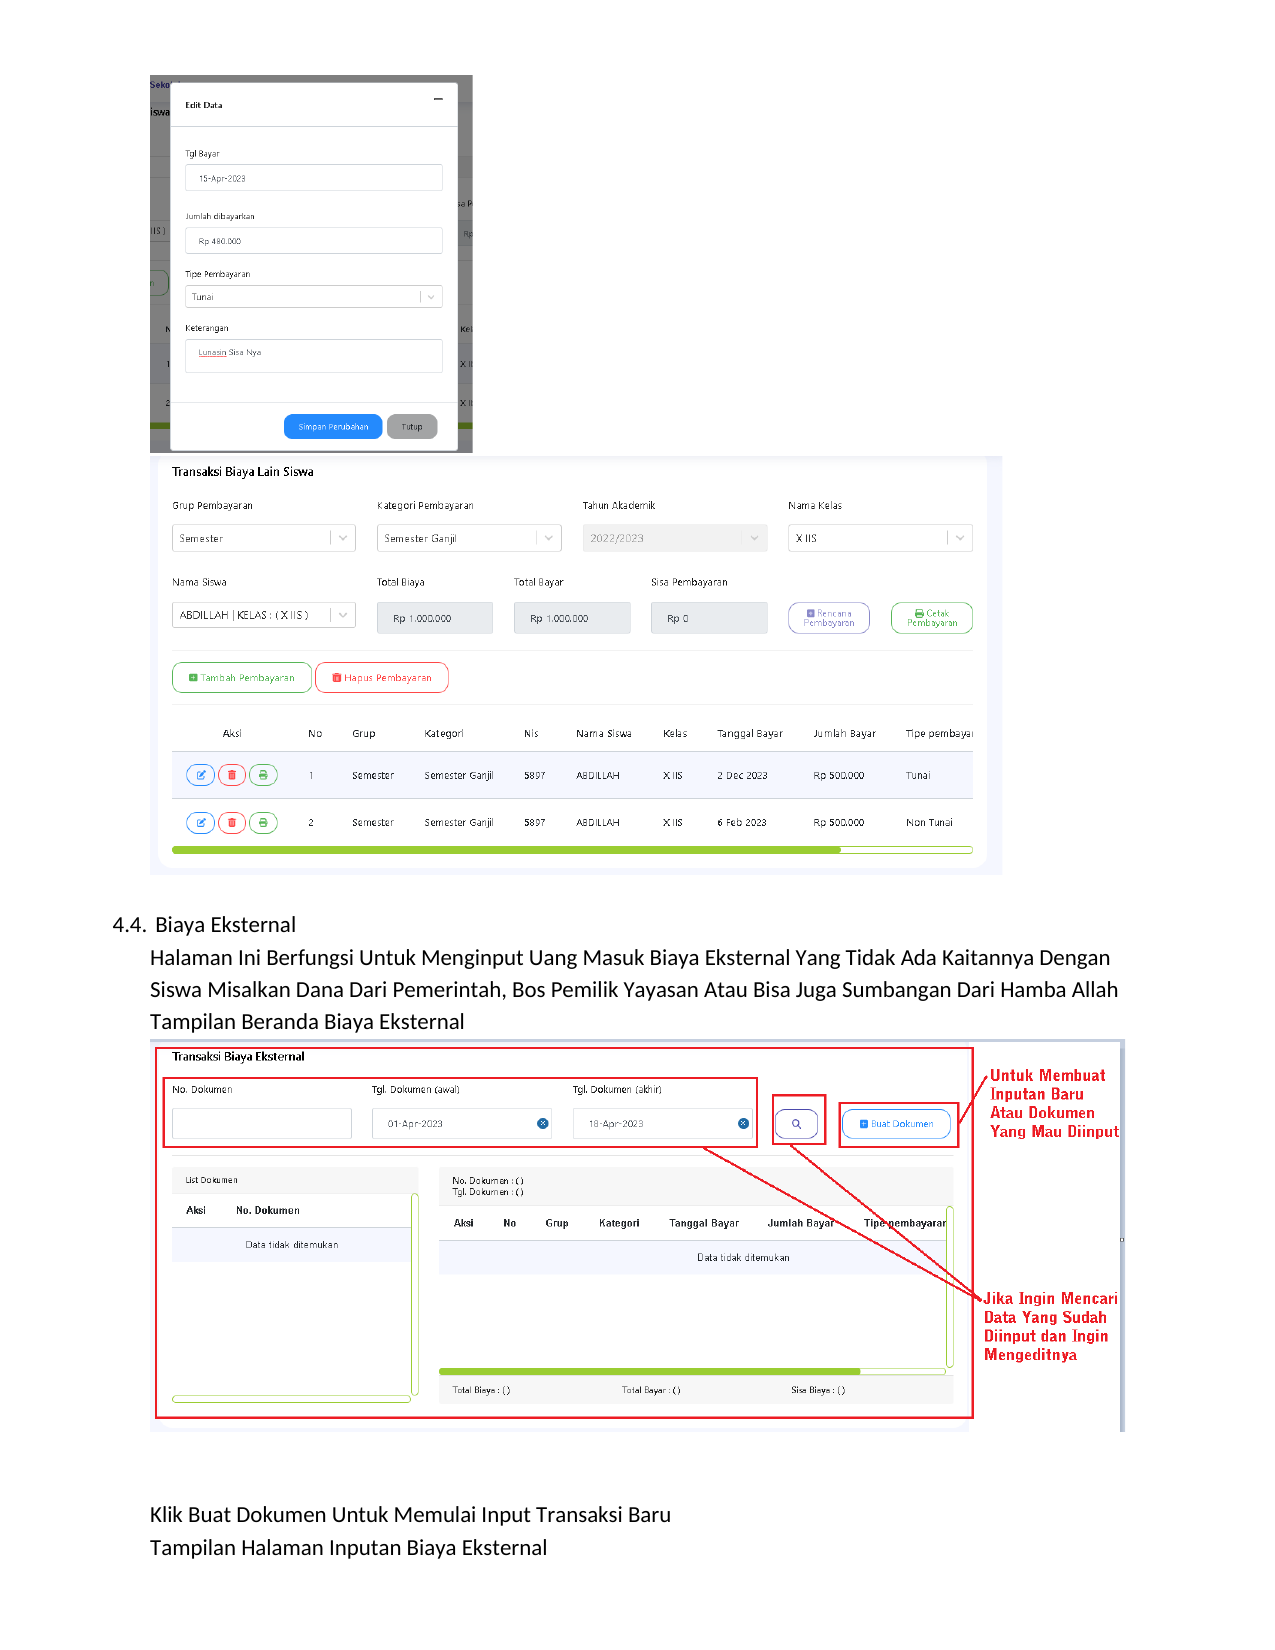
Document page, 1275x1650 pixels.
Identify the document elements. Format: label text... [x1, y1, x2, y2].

list Biaya Eksternal [112, 911, 1200, 939]
picture [150, 456, 1003, 875]
list Halaman Ini Berfungsi Untuk Menginput Uang Masuk Biaya Eksternal Yang Tidak Ada Kaitannya Dengan [150, 943, 1200, 971]
picture [150, 1039, 1125, 1432]
list Klik Buat Dokumen Untuk Memulai Input Transaksi Baru [150, 1500, 1200, 1528]
picture [150, 75, 473, 453]
list Tampilan Halaman Inputan Biaya Eksternal [150, 1533, 1200, 1561]
list Siswa Misalkan Dana Dari Pemerintah, Bos Pemilik Yayasan Atau Bisa Juga Sumbangan Dari Hamba Allah [150, 975, 1200, 1003]
list Tampilan Beranda Biaya Eksternal [150, 1007, 1200, 1035]
